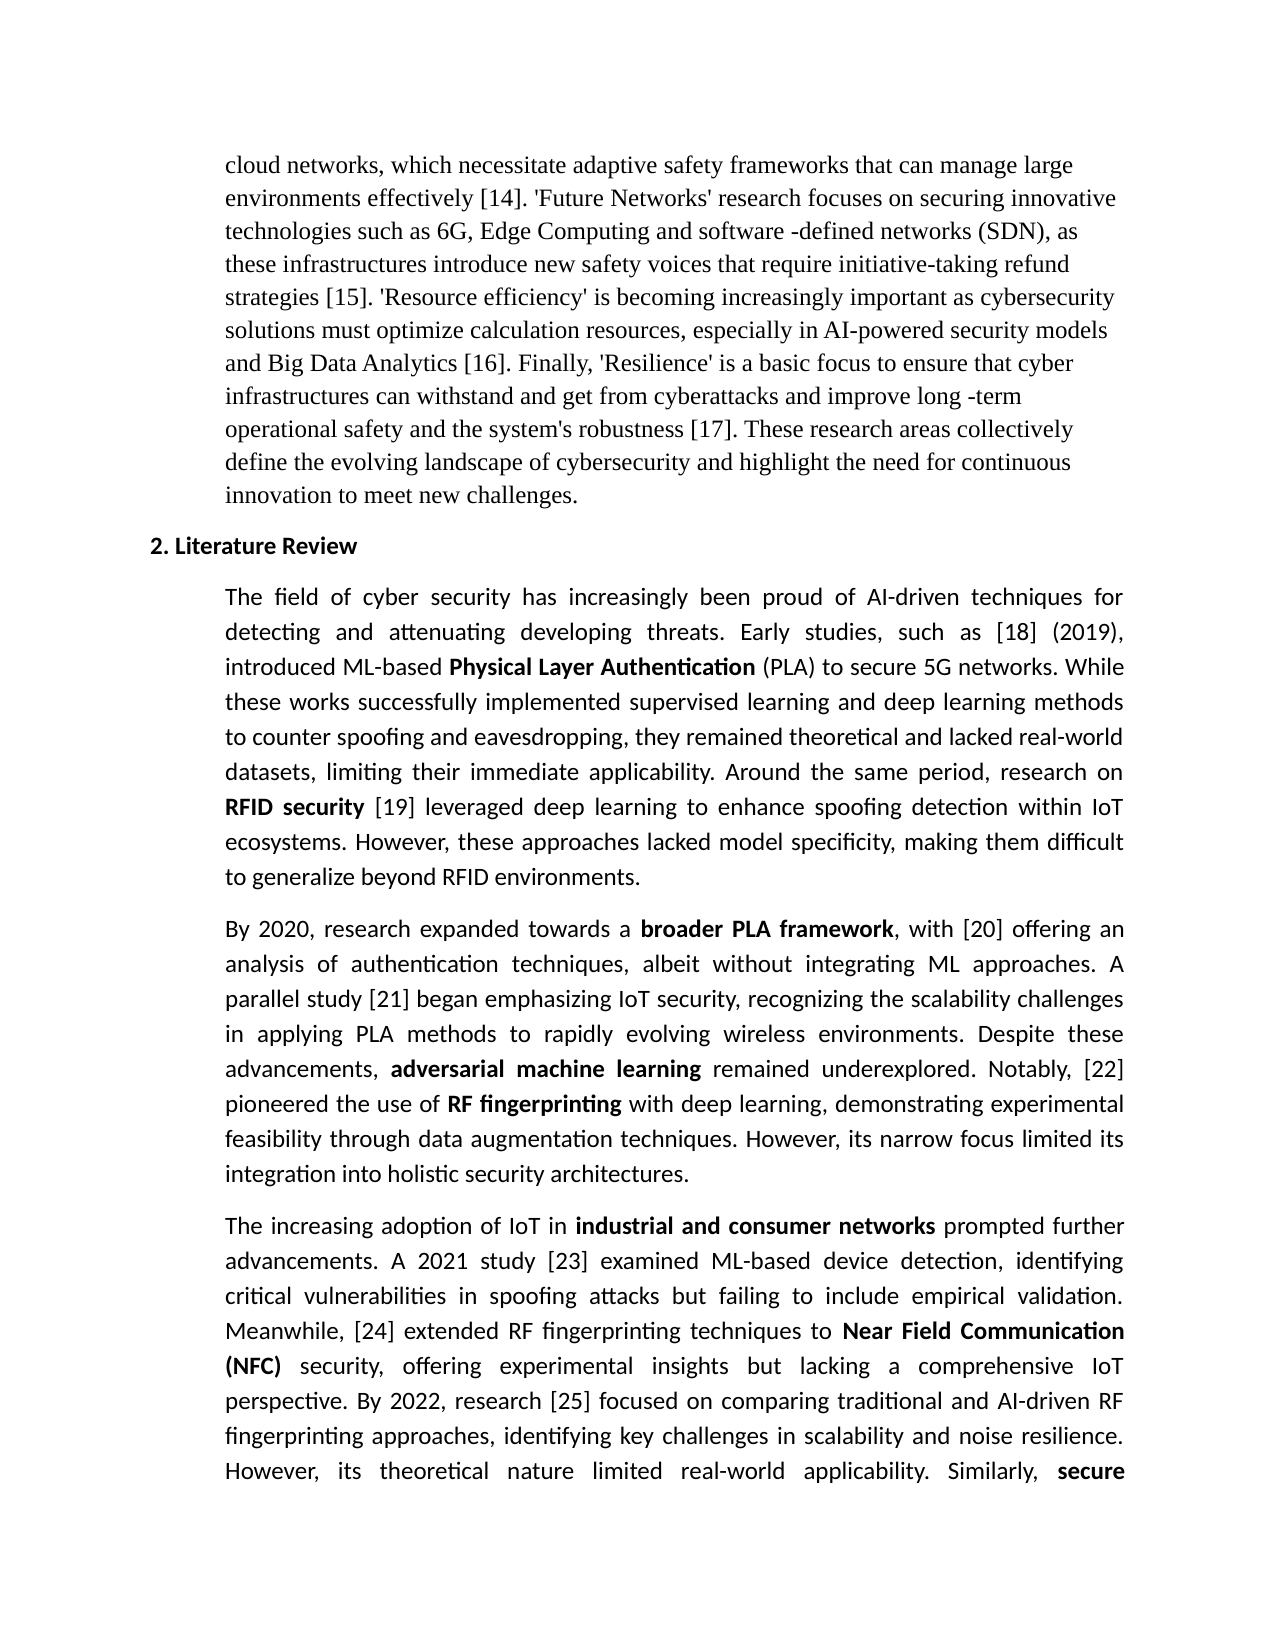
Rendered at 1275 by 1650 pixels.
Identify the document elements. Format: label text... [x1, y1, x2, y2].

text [225, 1210, 1125, 1485]
text By 2020, research expanded towards a broader PLA framework, with [20] offering an analysis of authentication techniques, albeit without integrating ML approaches. A parallel study [21] began emphasizing IoT security, recognizing the scalability challenges in applying PLA methods to rapidly evolving wireless environments. Despite these advancements, adversarial machine learning remained underexplored. Notably, [22] pioneered the use of RF fingerprinting with deep learning, demonstrating experimental feasibility through data augmentation techniques. However, its narrow focus limited its integration into holistic security architectures. [225, 913, 1125, 1189]
text The field of cyber security has increasingly been proud of AI-driven techniques for detecting and attenuating developing threats. Early studies, such as [18] (2019), introduced ML-based Physical Layer Authentication (PLA) to secure 5G networks. While these works successfully implemented supervised learning and deep learning methods to counter spoofing and eavesdropping, they remained theoretical and lacked real-world datasets, limiting their immediate applicability. Around the same period, research on RFID security [19] leveraged deep learning to enhance spoofing detection within IoT ecosystems. However, these approaches lacked model specificity, making them difficult to generalize beyond RFID environments. [225, 582, 1125, 892]
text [225, 150, 1125, 509]
text 2. Literature Review [150, 530, 1125, 560]
